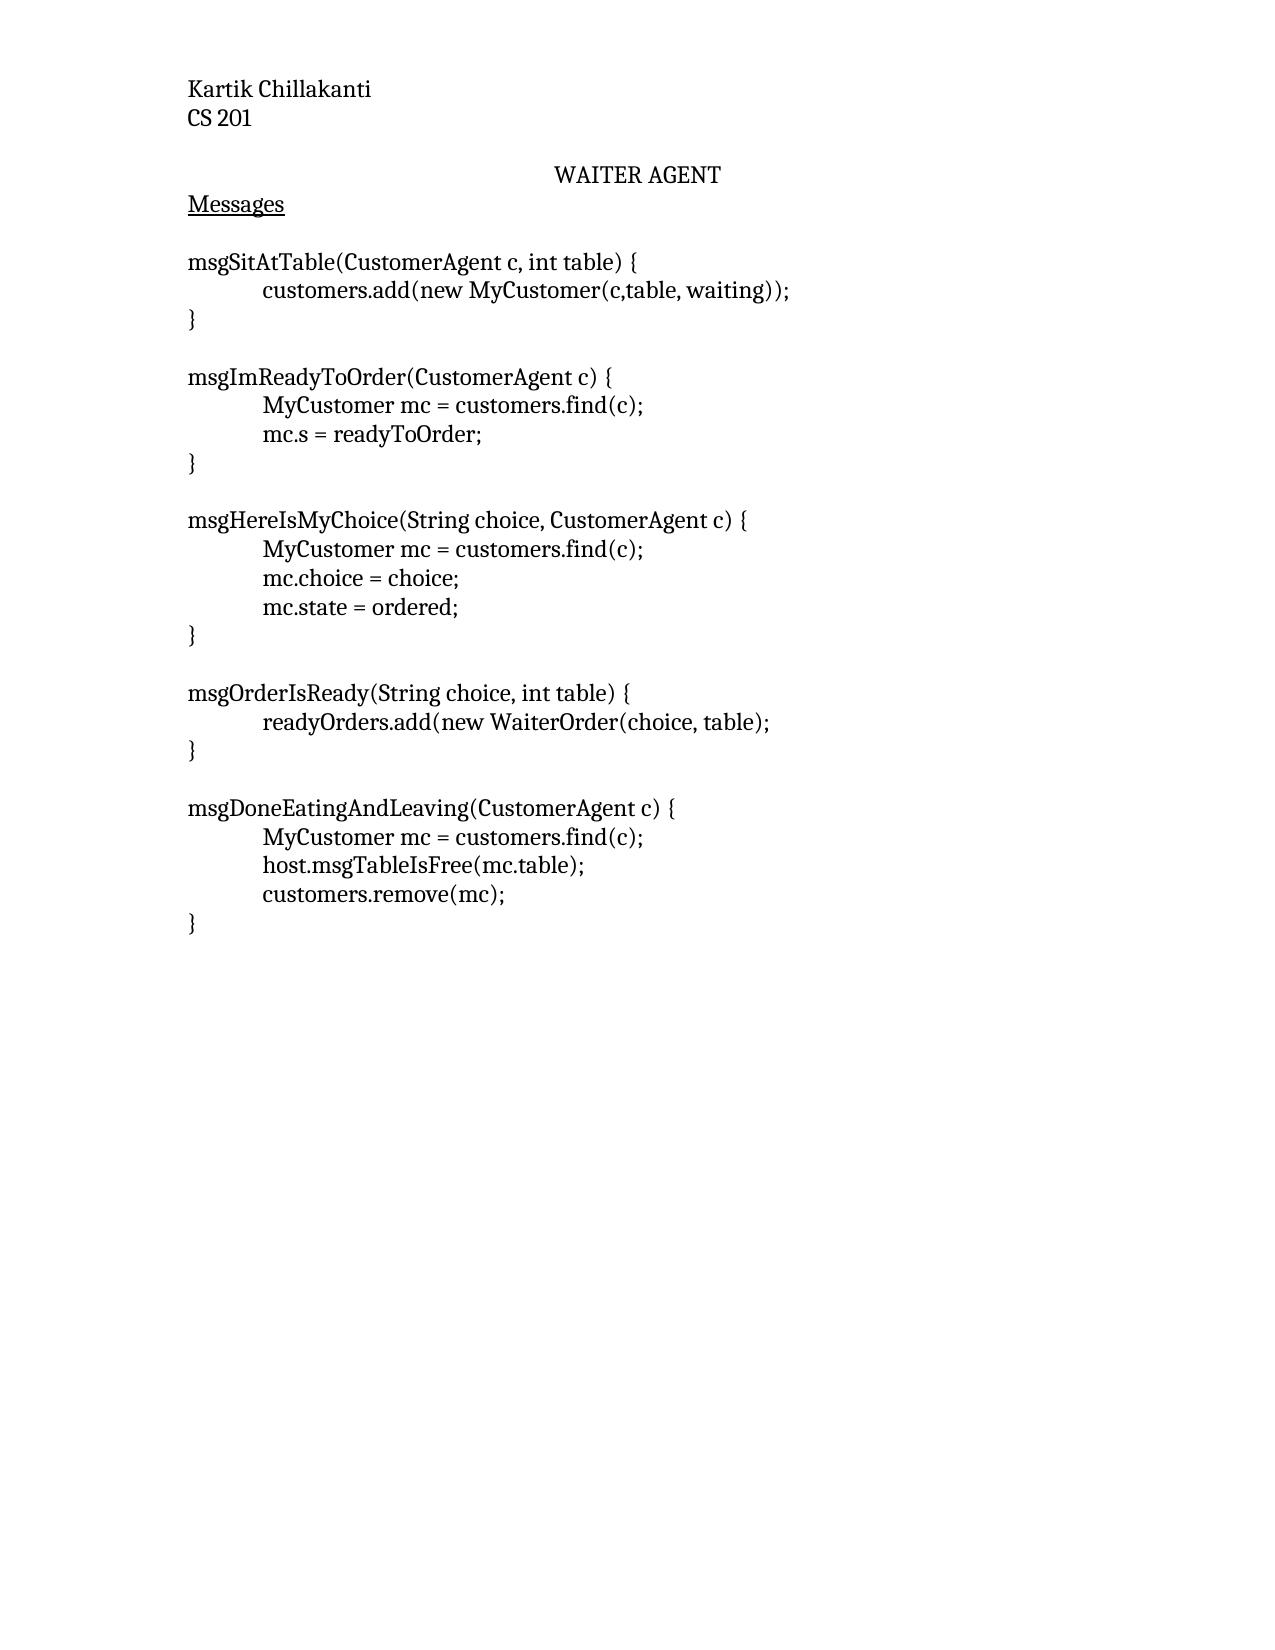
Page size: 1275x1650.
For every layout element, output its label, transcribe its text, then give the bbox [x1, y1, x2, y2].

text msgImReadyToOrder(CustomerAgent c) { [187, 362, 1087, 391]
text host.msgTableIsFree(mc.table); [187, 851, 1087, 880]
text MyCustomer mc = customers.find(c); [187, 391, 1087, 420]
text }Actions [187, 909, 1087, 937]
text readyOrders.add(new WaiterOrder(choice, table); [187, 707, 1087, 736]
text Messages [187, 190, 1087, 219]
text msgDoneEatingAndLeaving(CustomerAgent c) { [187, 794, 1087, 822]
text msgOrderIsReady(String choice, int table) { [187, 679, 1087, 707]
text customers.add(new MyCustomer(c,table, waiting)); [187, 276, 1087, 305]
text customers.remove(mc); [187, 880, 1087, 909]
text MyCustomer mc = customers.find(c); [187, 535, 1087, 564]
text } [187, 449, 1087, 477]
text MyCustomer mc = customers.find(c); [187, 822, 1087, 851]
text mc.state = ordered; [187, 592, 1087, 621]
text } [187, 736, 1087, 765]
text msgSitAtTable(CustomerAgent c, int table) { [187, 247, 1087, 276]
text } [187, 305, 1087, 334]
text } [187, 621, 1087, 650]
text msgHereIsMyChoice(String choice, CustomerAgent c) { [187, 506, 1087, 535]
text mc.s = readyToOrder; [187, 420, 1087, 449]
text mc.choice = choice; [187, 564, 1087, 592]
